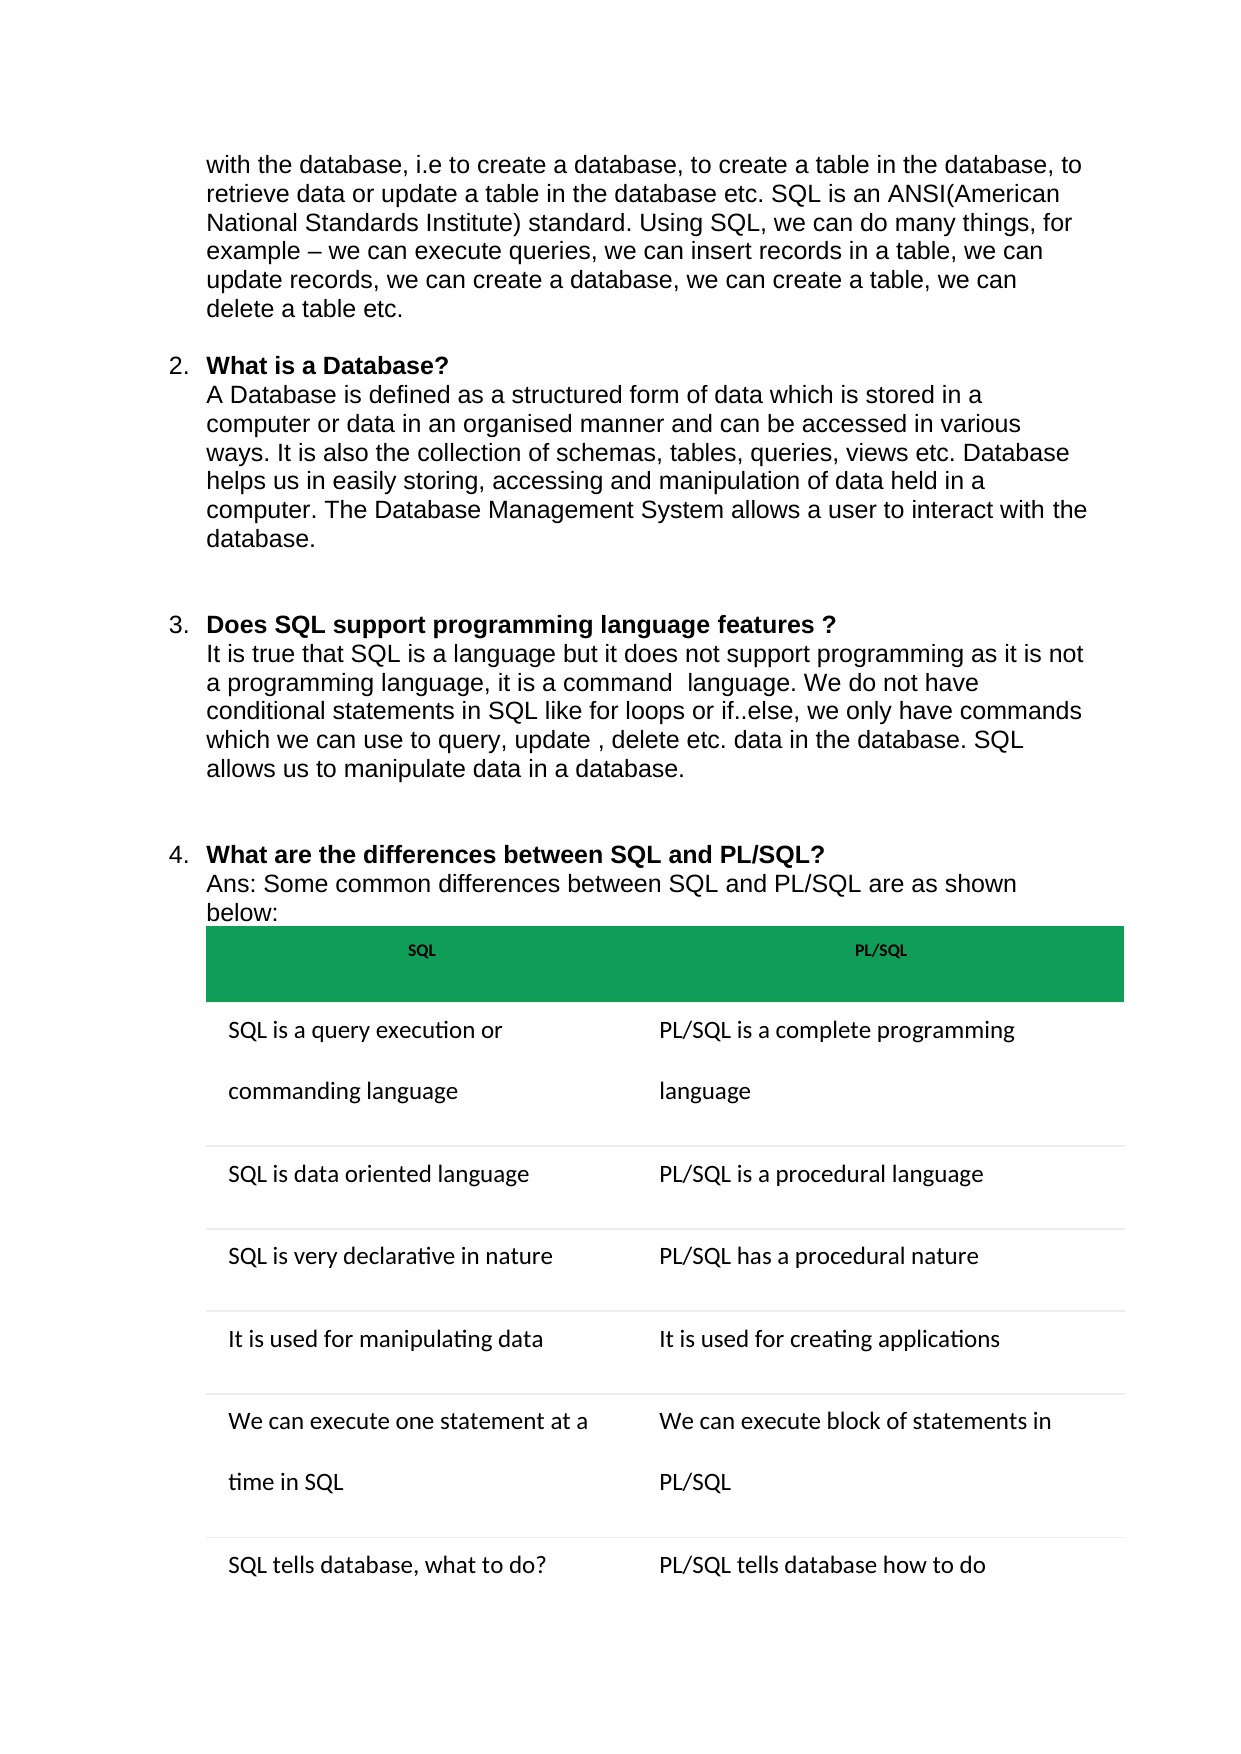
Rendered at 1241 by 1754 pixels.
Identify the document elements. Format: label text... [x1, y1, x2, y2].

list What are the differences between SQL and PL/SQL? Ans: Some common differences between SQL and PL/SQL are as shown below: [169, 840, 1090, 926]
table_cell It is used for manipulating data [206, 1312, 637, 1393]
table_cell SQL is very declarative in nature [206, 1230, 637, 1310]
table_cell PL/SQL is a complete programming language [637, 1003, 1124, 1145]
table_cell It is used for creating applications [637, 1312, 1124, 1393]
table_header PL/SQL [637, 926, 1124, 1002]
list What is a Database? A Database is defined as a structured form of data which is stored in a computer or data in an organised manner and can be accessed in various ways. It is also the collection of schemas, tables, queries, views etc. Database helps us in easily storing, accessing and manipulation of data held in a computer. The Database Management System allows a user to interact with the database. [169, 351, 1090, 552]
table_cell SQL is data oriented language [206, 1147, 637, 1228]
table_cell We can execute one statement at a time in SQL [206, 1395, 637, 1537]
table_header SQL [206, 926, 637, 1002]
table_cell PL/SQL has a procedural nature [637, 1230, 1124, 1310]
table_cell PL/SQL is a procedural language [637, 1147, 1124, 1228]
table_cell SQL is a query execution or commanding language [206, 1003, 637, 1145]
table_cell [206, 1538, 637, 1591]
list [169, 150, 1090, 322]
list Does SQL support programming language features ? It is true that SQL is a language but it does not support programming as it is not a programming language, it is a command language. We do not have conditional statements in SQL like for loops or if..else, we only have commands which we can use to query, update , delete etc. data in the database. SQL allows us to manipulate data in a database. [169, 610, 1090, 782]
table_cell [637, 1538, 1124, 1591]
table_cell We can execute block of statements in PL/SQL [637, 1395, 1124, 1537]
